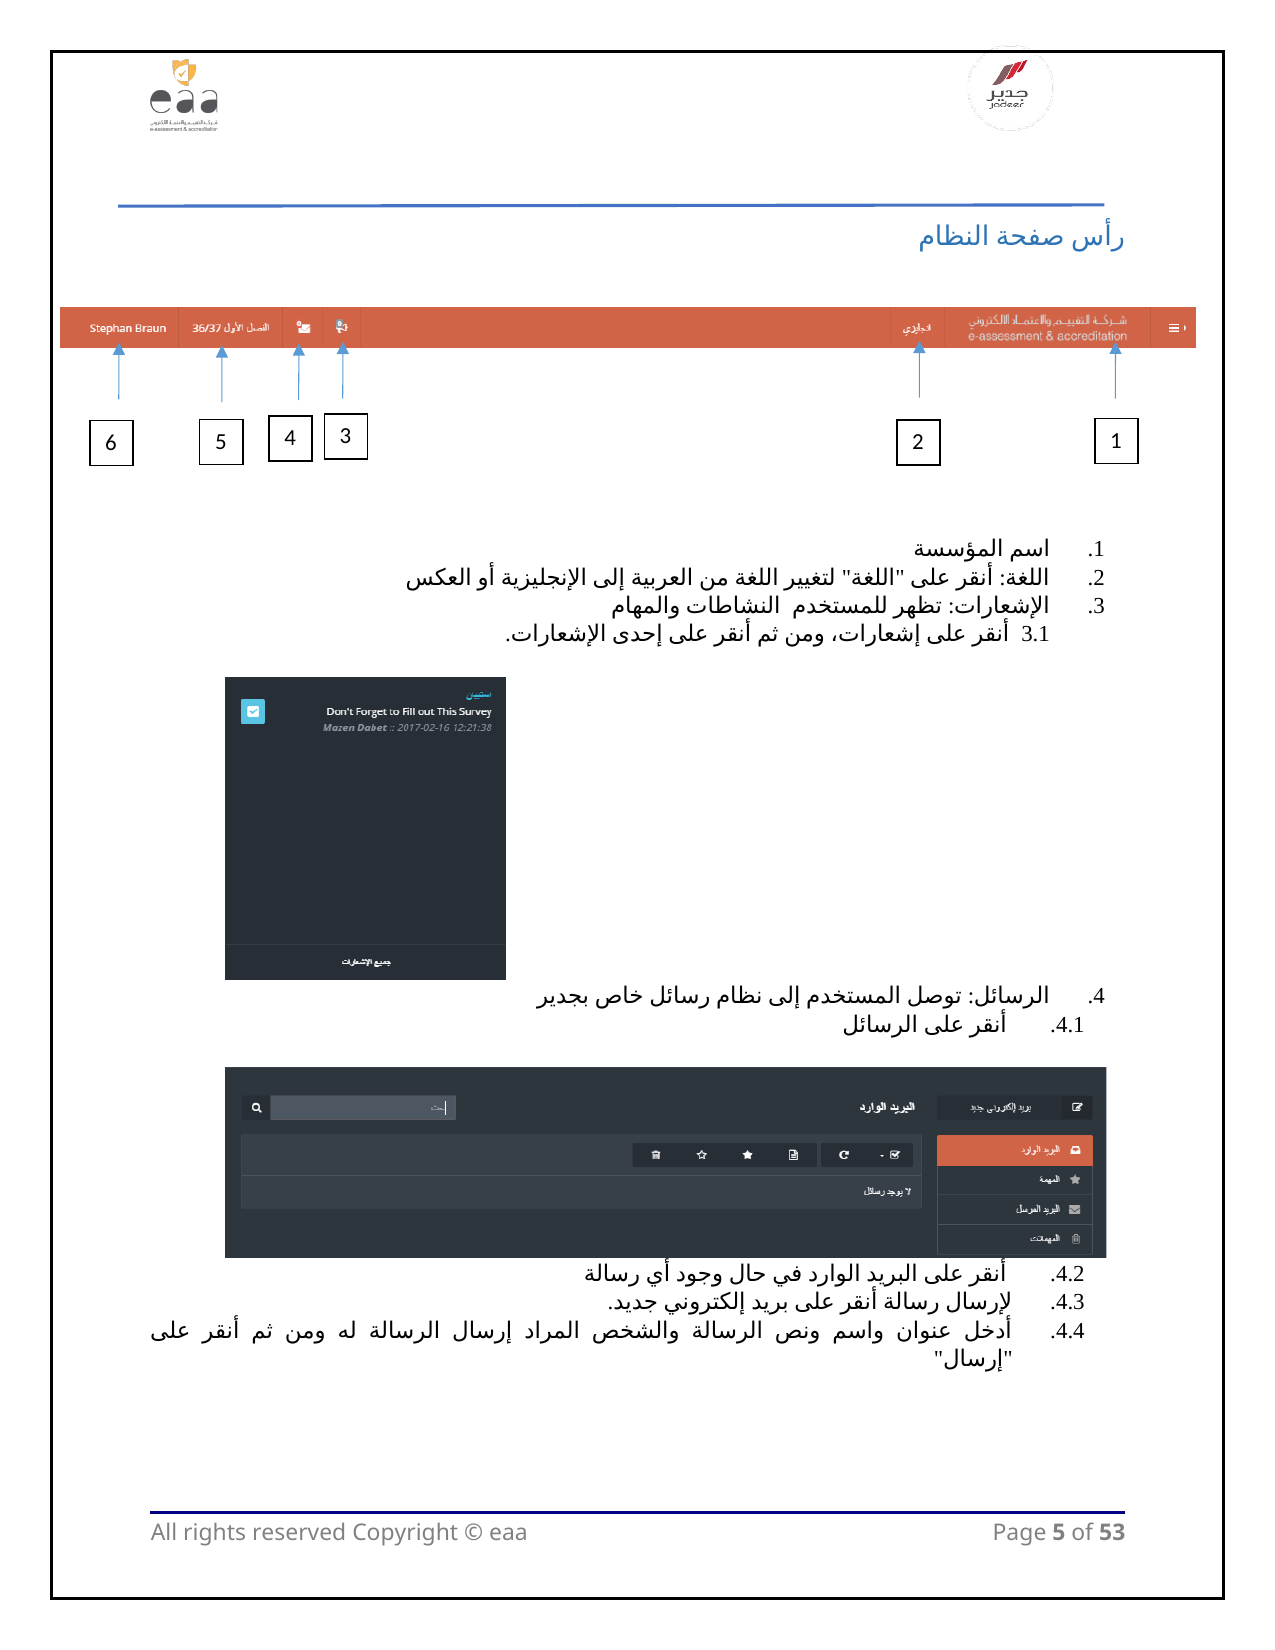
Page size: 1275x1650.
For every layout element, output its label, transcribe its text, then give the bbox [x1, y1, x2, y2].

list 3.1 أنقر على إشعارات، ومن ثم أنقر على إحدى الإشعارات. [150, 620, 1050, 647]
picture [967, 45, 1054, 50]
list اللغة: أنقر على "اللغة" لتغيير اللغة من العربية إلى الإنجليزية أو العكس [150, 563, 1087, 590]
list اسم المؤسسة [150, 535, 1087, 561]
list أنقر على البريد الوارد في حال وجود أي رسالة [150, 1260, 1050, 1286]
list أنقر على الرسائل [150, 1011, 1050, 1037]
picture [60, 307, 1196, 348]
picture [225, 1067, 1107, 1258]
list الرسائل: توصل المستخدم إلى نظام رسائل خاص بجدير [150, 982, 1087, 1008]
picture [967, 53, 1054, 131]
list أدخل عنوان واسم ونص الرسالة والشخص المراد إرسال الرسالة له ومن ثم أنقر على "إرسال" [150, 1317, 1050, 1372]
picture [225, 677, 506, 980]
list لإرسال رسالة أنقر على بريد إلكتروني جديد. [150, 1288, 1050, 1315]
subtitle رأس صفحة النظام [150, 220, 1125, 251]
list الإشعارات: تظهر للمستخدم النشاطات والمهام [150, 592, 1087, 618]
picture [150, 59, 218, 131]
